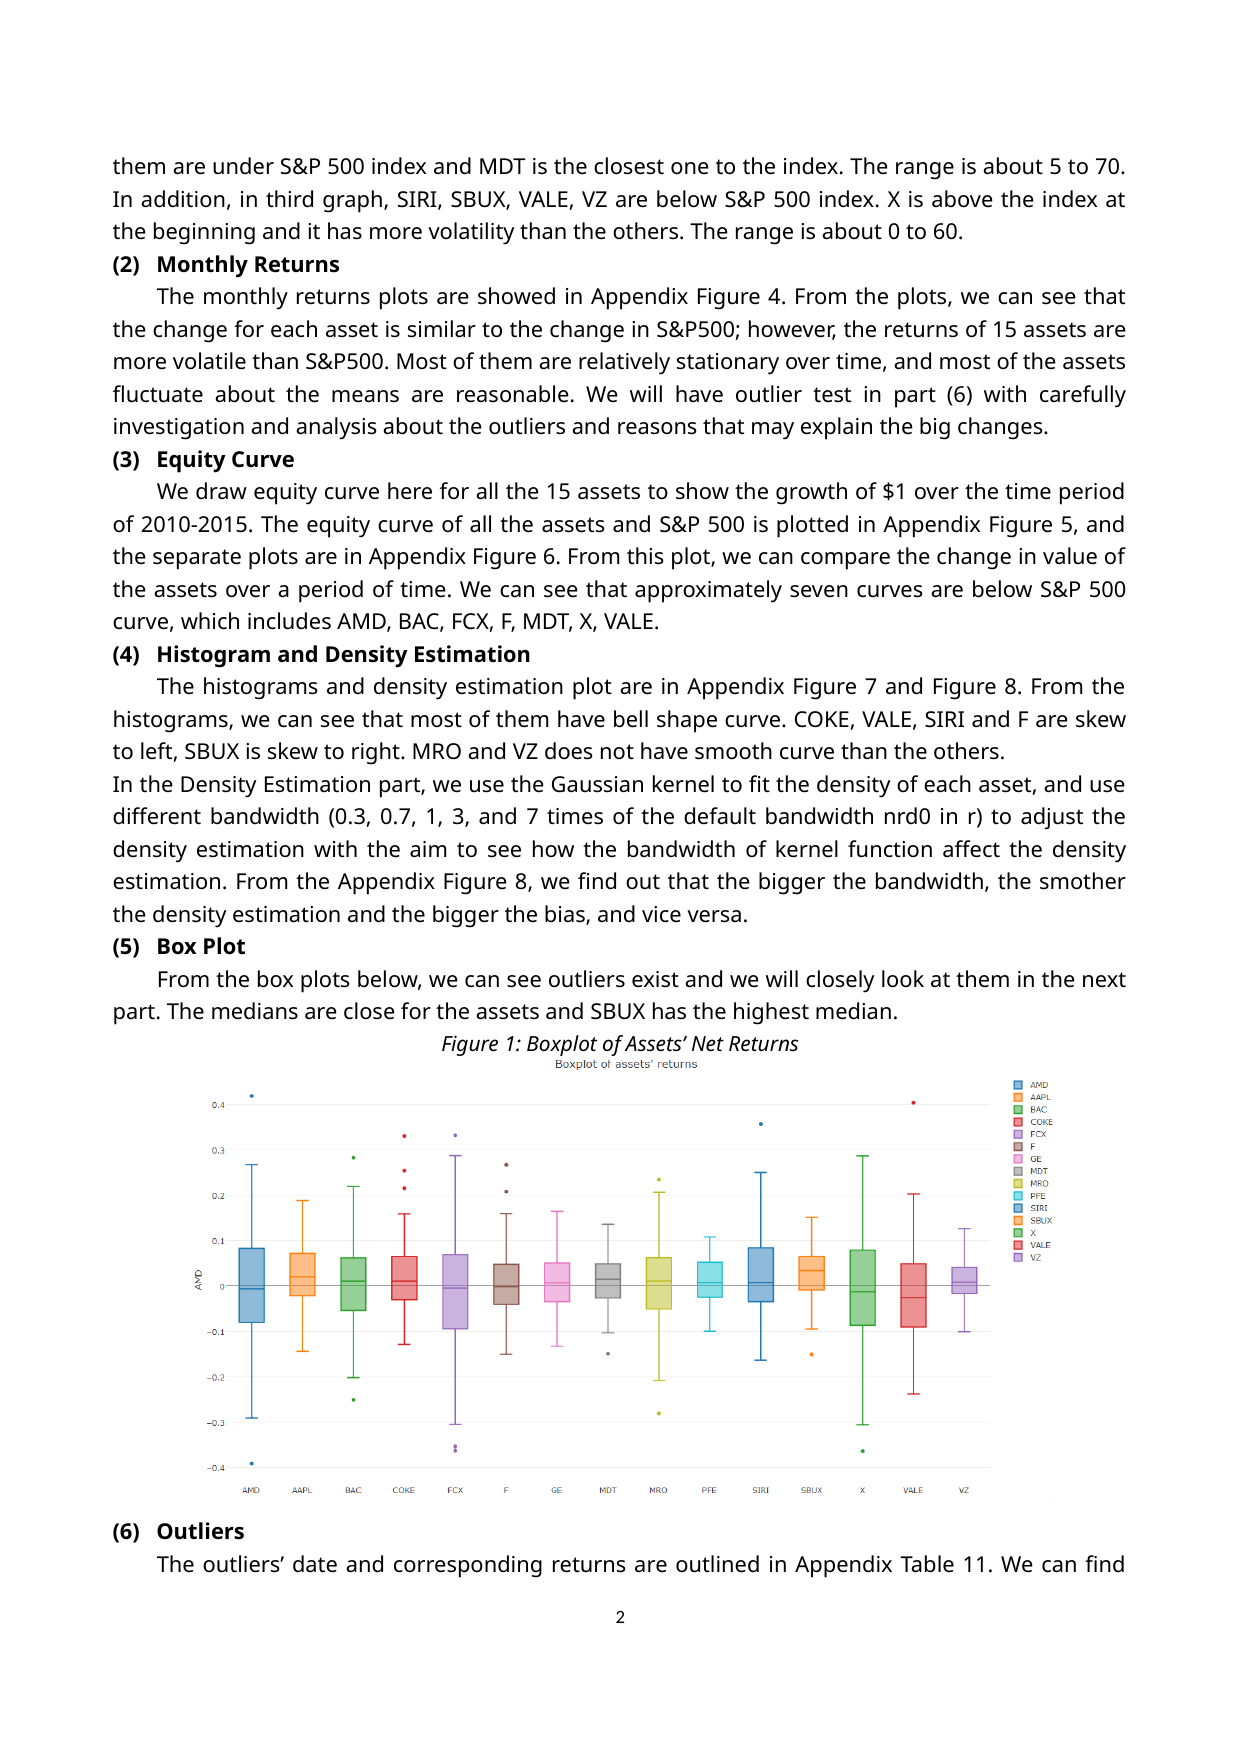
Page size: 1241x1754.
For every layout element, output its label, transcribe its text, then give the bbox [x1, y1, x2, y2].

list Outliers [112, 1515, 1128, 1547]
text We draw equity curve here for all the 15 assets to show the growth of $1 over the time period of 2010-2015. The equity curve of all the assets and S&P 500 is plotted in Appendix Figure 5, and the separate plots are in Appendix Figure 6. From this plot, we can compare the change in value of the assets over a period of time. We can see that approximately seven curves are below S&P 500 curve, which includes AMD, BAC, FCX, F, MDT, X, VALE. [112, 475, 1128, 637]
text The monthly returns plots are showed in Appendix Figure 4. From the plots, we can see that the change for each asset is similar to the change in S&P500; however, the returns of 15 assets are more volatile than S&P500. Most of them are relatively stationary over time, and most of the assets fluctuate about the means are reasonable. We will have outlier test in part (6) with carefully investigation and analysis about the outliers and reasons that may explain the big changes. [112, 280, 1128, 442]
list Monthly Returns [112, 247, 1128, 280]
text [112, 1547, 1128, 1580]
list Box Plot [112, 930, 1128, 962]
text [112, 150, 1128, 247]
list Histogram and Density Estimation [112, 637, 1128, 670]
text In the Density Estimation part, we use the Gaussian kernel to fit the density of each asset, and use different bandwidth (0.3, 0.7, 1, 3, and 7 times of the default bandwidth nrd0 in r) to adjust the density estimation with the aim to see how the bandwidth of kernel function affect the density estimation. From the Appendix Figure 8, we find out that the bigger the bandwidth, the smother the density estimation and the bigger the bias, and vice versa. [112, 767, 1128, 930]
text The histograms and density estimation plot are in Appendix Figure 7 and Figure 8. From the histograms, we can see that most of them have bell shape curve. COKE, VALE, SIRI and F are skew to left, SBUX is skew to right. MRO and VZ does not have smooth curve than the others. [112, 670, 1128, 767]
text From the box plots below, we can see outliers exist and we will closely look at them in the next part. The medians are close for the assets and SBUX has the highest median. [112, 962, 1128, 1027]
picture [187, 1060, 1053, 1500]
text Figure 1: Boxplot of Assets’ Net Returns [112, 1027, 1128, 1060]
list Equity Curve [112, 442, 1128, 475]
